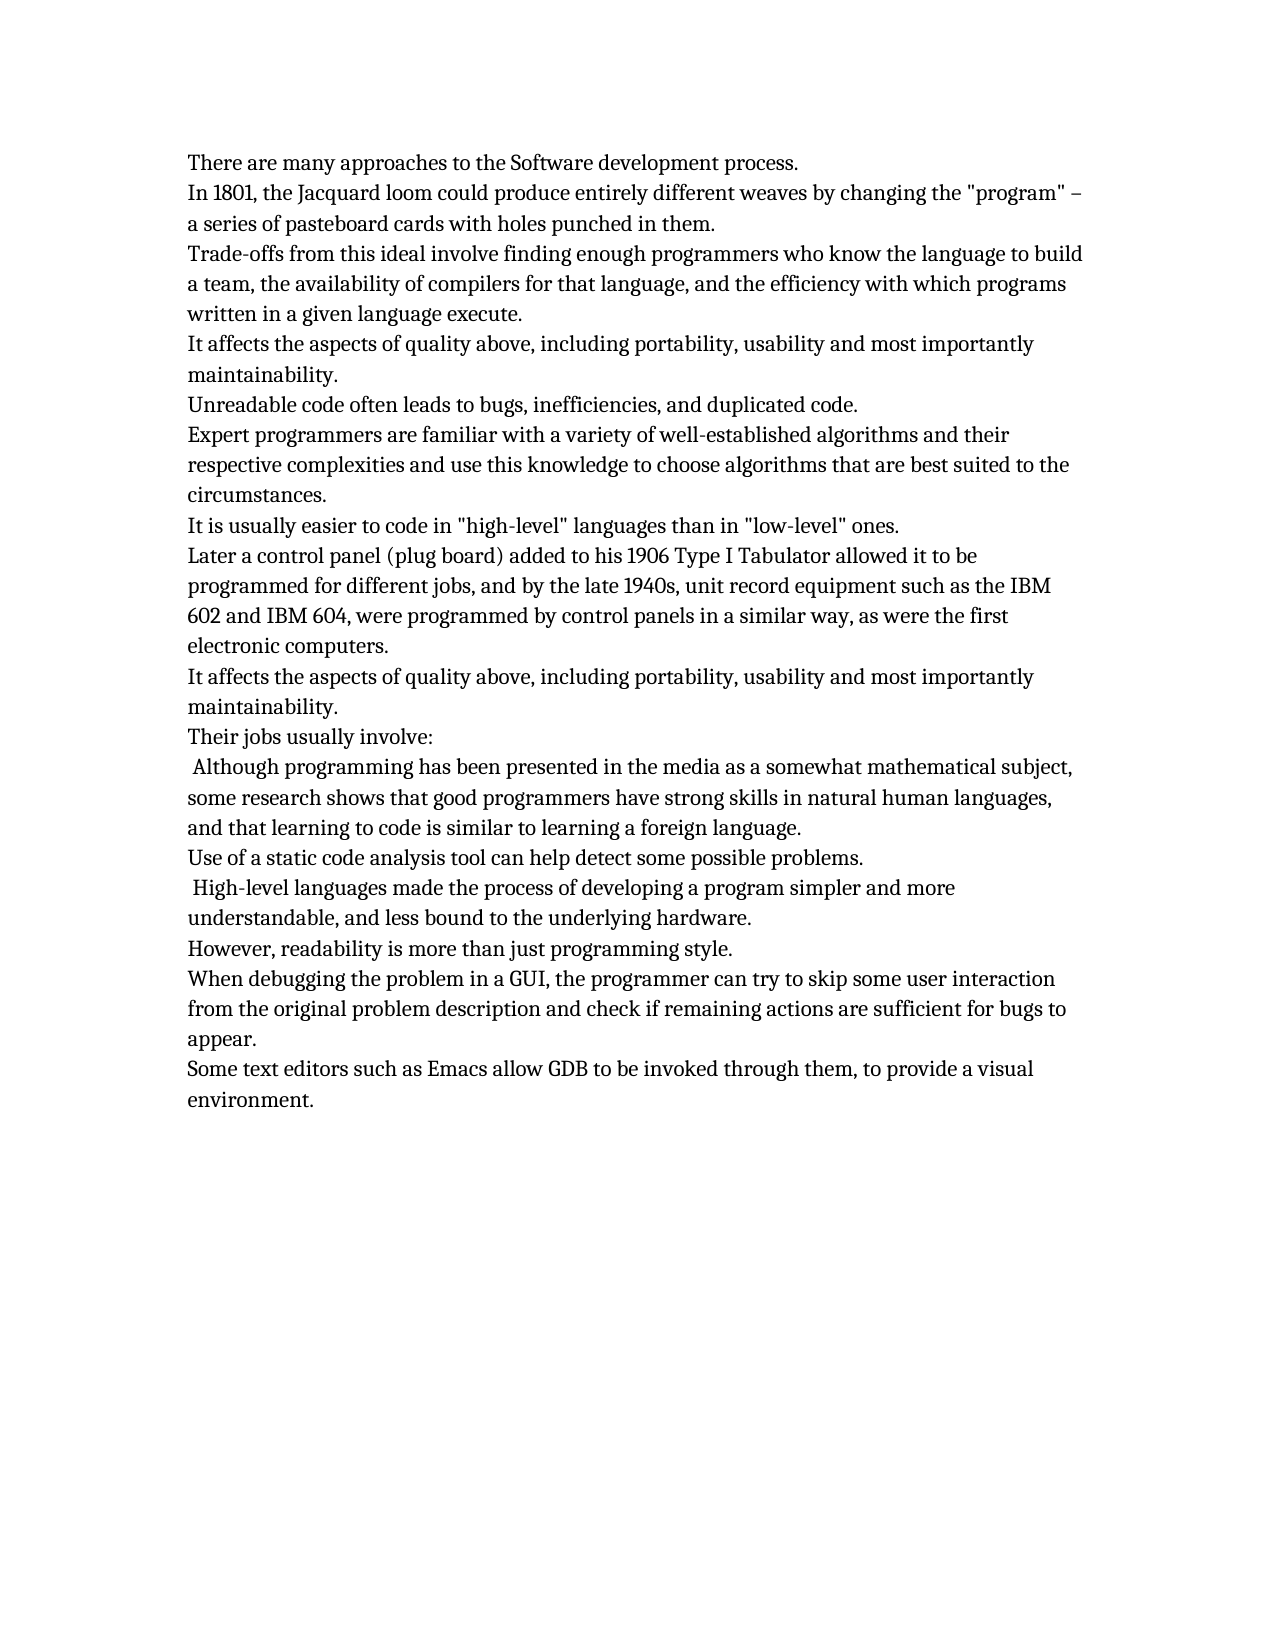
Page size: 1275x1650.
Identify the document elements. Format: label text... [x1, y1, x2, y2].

text There are many approaches to the Software development process. In 1801, the Jacquard loom could produce entirely different weaves by changing the "program" – a series of pasteboard cards with holes punched in them. Trade-offs from this ideal involve finding enough programmers who know the language to build a team, the availability of compilers for that language, and the efficiency with which programs written in a given language execute. It affects the aspects of quality above, including portability, usability and most importantly maintainability. Unreadable code often leads to bugs, inefficiencies, and duplicated code. Expert programmers are familiar with a variety of well-established algorithms and their respective complexities and use this knowledge to choose algorithms that are best suited to the circumstances. It is usually easier to code in "high-level" languages than in "low-level" ones. Later a control panel (plug board) added to his 1906 Type I Tabulator allowed it to be programmed for different jobs, and by the late 1940s, unit record equipment such as the IBM 602 and IBM 604, were programmed by control panels in a similar way, as were the first electronic computers. It affects the aspects of quality above, including portability, usability and most importantly maintainability. Their jobs usually involve: Although programming has been presented in the media as a somewhat mathematical subject, some research shows that good programmers have strong skills in natural human languages, and that learning to code is similar to learning a foreign language. Use of a static code analysis tool can help detect some possible problems. High-level languages made the process of developing a program simpler and more understandable, and less bound to the underlying hardware. However, readability is more than just programming style. When debugging the problem in a GUI, the programmer can try to skip some user interaction from the original problem description and check if remaining actions are sufficient for bugs to appear. Some text editors such as Emacs allow GDB to be invoked through them, to provide a visual environment. [187, 150, 1087, 1113]
